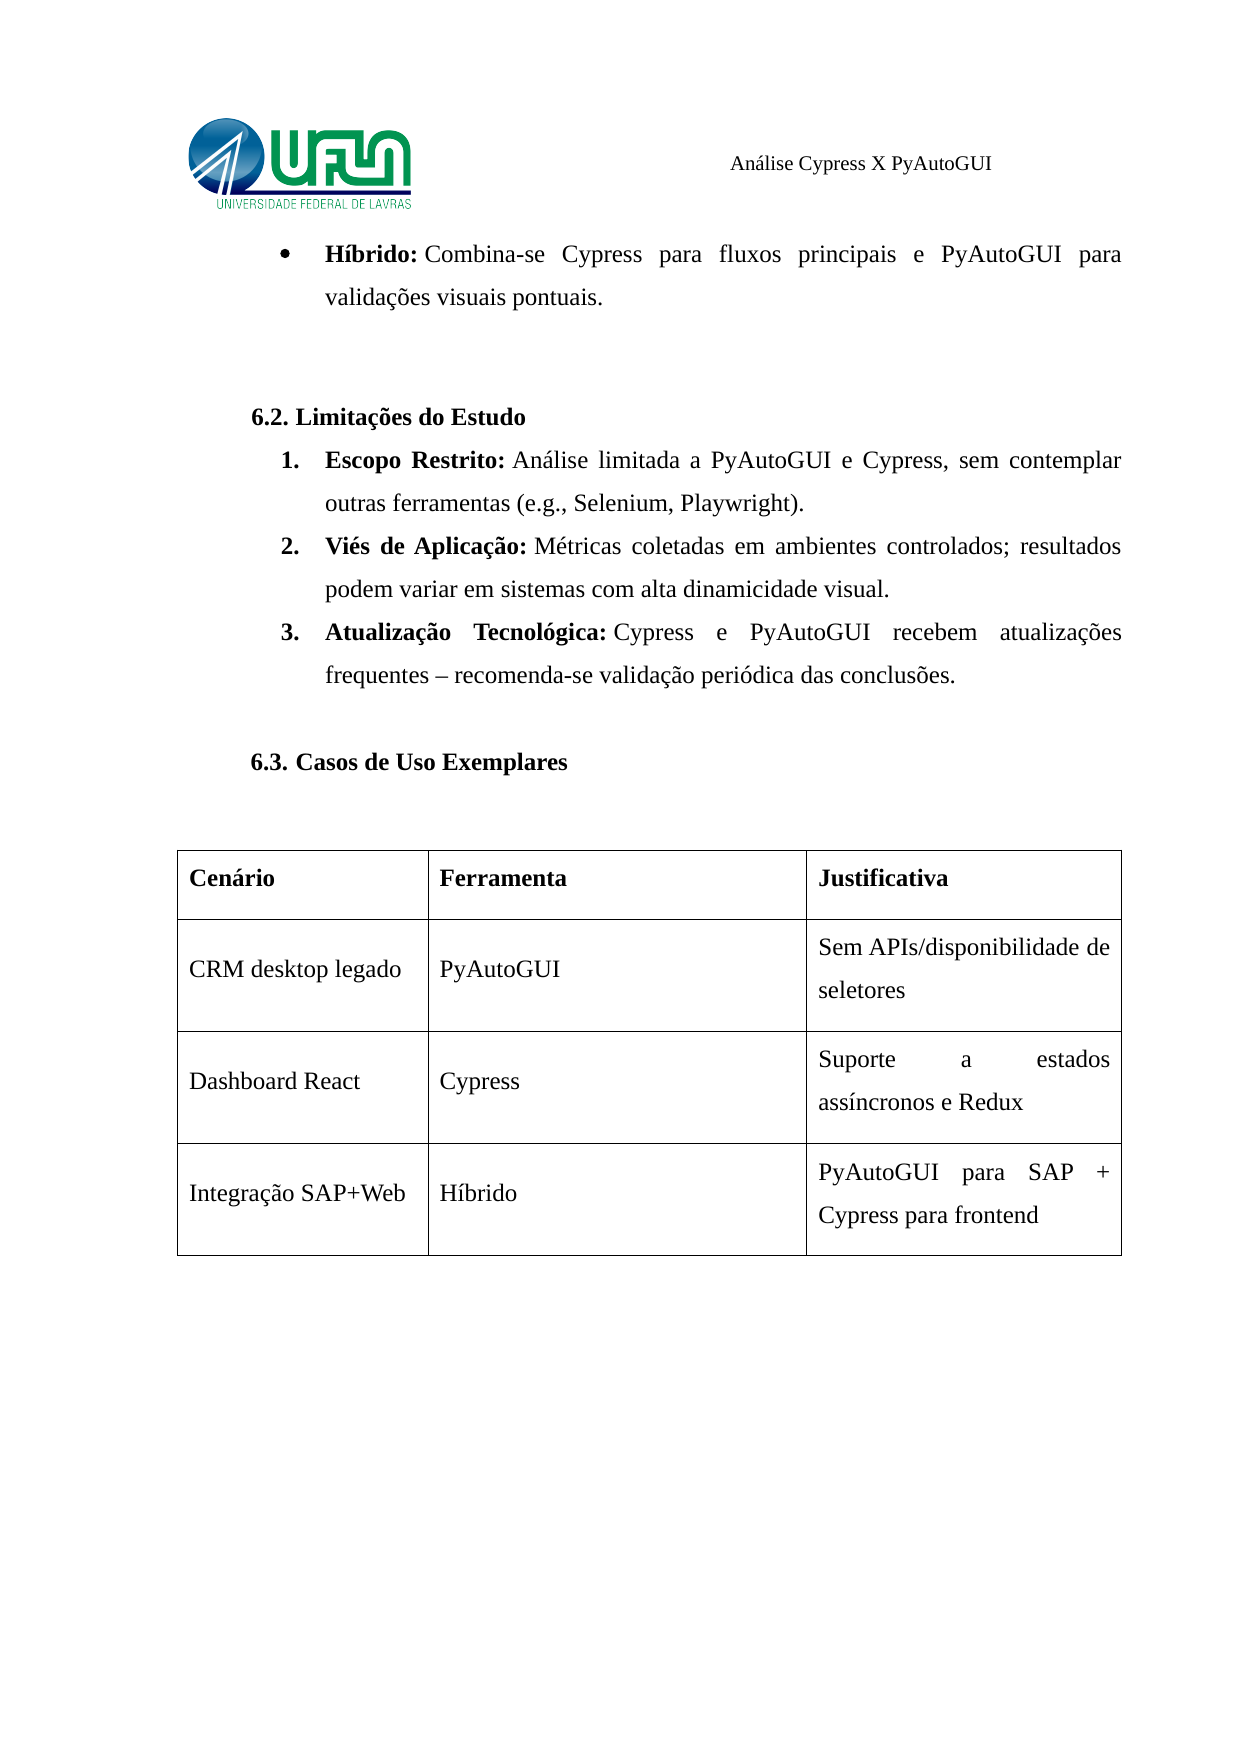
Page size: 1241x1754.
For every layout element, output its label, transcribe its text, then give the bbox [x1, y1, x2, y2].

list Escopo Restrito: Análise limitada a PyAutoGUI e Cypress, sem contemplar outras ferramentas (e.g., Selenium, Playwright). [281, 445, 1122, 517]
table_cell Suporte a estados assíncronos e Redux [807, 1032, 1121, 1143]
list Casos de Uso Exemplares [250, 747, 1122, 775]
table_cell Dashboard React [178, 1032, 428, 1143]
table_cell PyAutoGUI [429, 920, 806, 1031]
table_header Cenário [178, 851, 428, 919]
table_cell Sem APIs/disponibilidade de seletores [807, 920, 1121, 1031]
table_cell Híbrido [429, 1144, 806, 1255]
list Atualização Tecnológica: Cypress e PyAutoGUI recebem atualizações frequentes – recomenda-se validação periódica das conclusões. [281, 617, 1122, 689]
table_cell PyAutoGUI para SAP + Cypress para frontend [807, 1144, 1121, 1255]
table_cell Cypress [429, 1032, 806, 1143]
table_cell CRM desktop legado [178, 920, 428, 1031]
list Limitações do Estudo [251, 402, 1122, 430]
list Viés de Aplicação: Métricas coletadas em ambientes controlados; resultados podem variar em sistemas com alta dinamicidade visual. [281, 531, 1122, 603]
table_header Ferramenta [429, 851, 806, 919]
table_cell Integração SAP+Web [178, 1144, 428, 1255]
picture [188, 118, 411, 209]
list Híbrido: Combina-se Cypress para fluxos principais e PyAutoGUI para validações visuais pontuais. [281, 239, 1122, 311]
table_header Justificativa [807, 851, 1121, 919]
